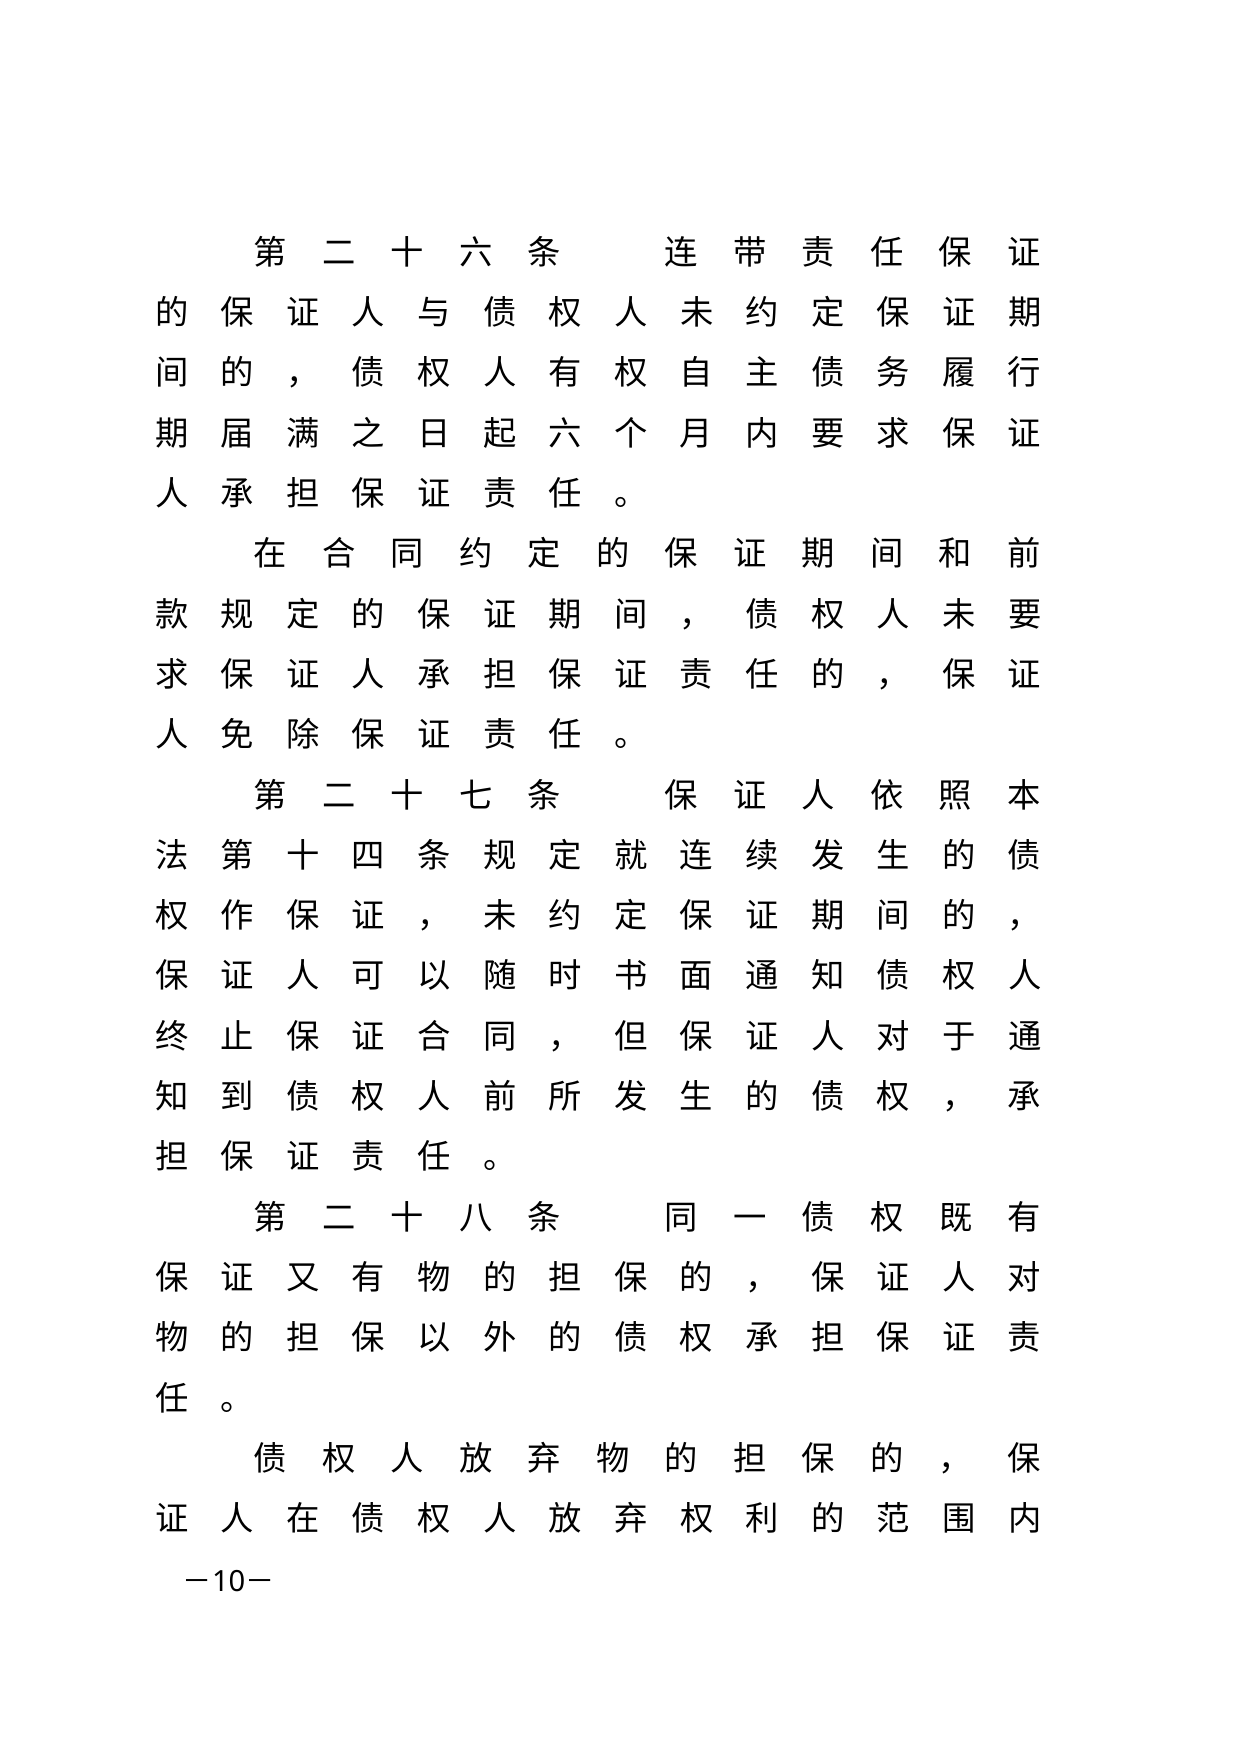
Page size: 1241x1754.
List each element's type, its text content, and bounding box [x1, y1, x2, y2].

text 第二十八条 同一债权既有保证又有物的担保的，保证人对物的担保以外的债权承担保证责任。 [155, 1184, 1073, 1426]
text 第二十七条 保证人依照本法第十四条规定就连续发生的债权作保证，未约定保证期间的，保证人可以随时书面通知债权人终止保证合同，但保证人对于通知到债权人前所发生的债权，承担保证责任。 [155, 762, 1073, 1184]
text 债权人放弃物的担保的，保证人在债权人放弃权利的范围内免除保证责任。 [155, 1426, 1073, 1546]
text 在合同约定的保证期间和前款规定的保证期间，债权人未要求保证人承担保证责任的，保证人免除保证责任。 [155, 521, 1073, 762]
text 第二十六条 连带责任保证的保证人与债权人未约定保证期间的，债权人有权自主债务履行期届满之日起六个月内要求保证人承担保证责任。 [155, 219, 1073, 521]
